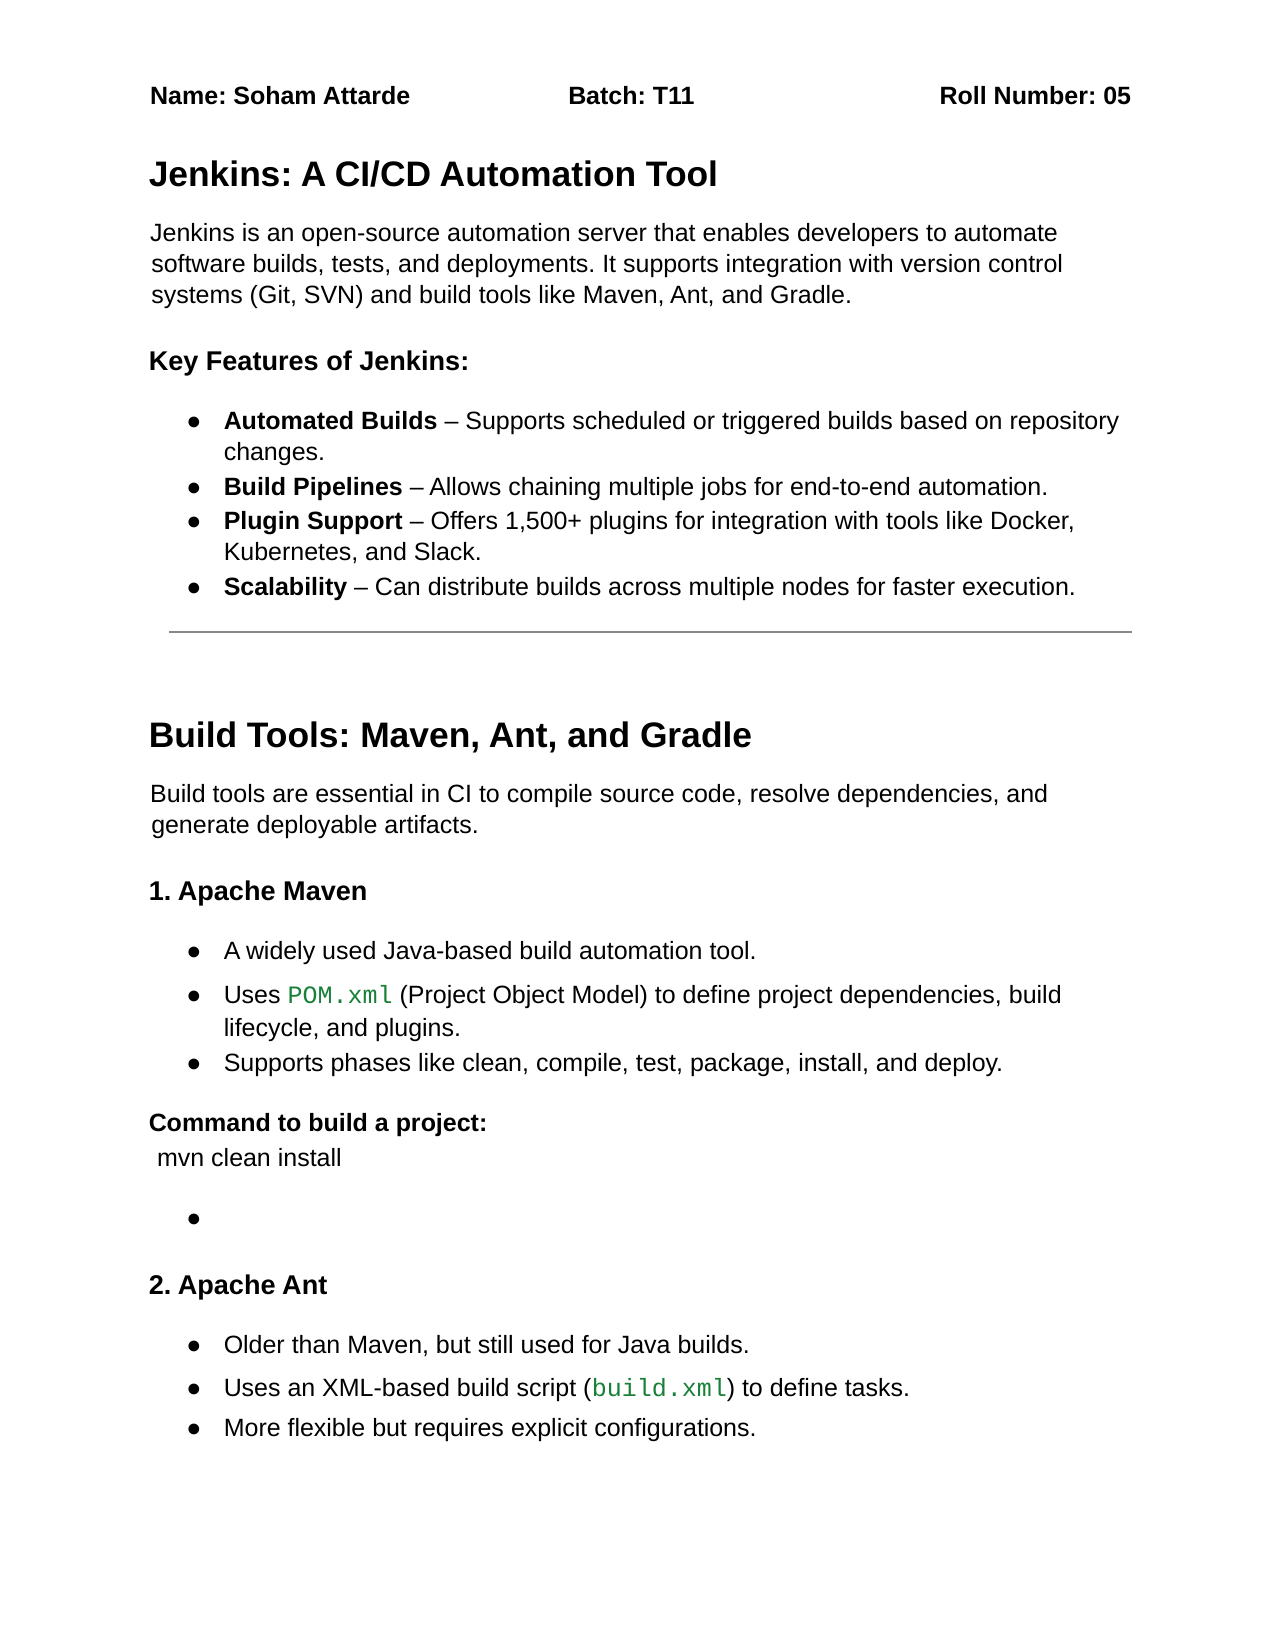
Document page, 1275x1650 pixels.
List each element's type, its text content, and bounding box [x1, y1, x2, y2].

subtitle Build Tools: Maven, Ant, and Gradle [148, 714, 1131, 755]
subtitle 1. Apache Maven [148, 875, 1131, 906]
list Uses POM.xml (Project Object Model) to define project dependencies, build lifecycle, and plugins. [186, 980, 1131, 1042]
list Older than Maven, but still used for Java builds. [186, 1329, 1131, 1358]
list More flexible but requires explicit configurations. [186, 1413, 1131, 1441]
list Build Pipelines – Allows chaining multiple jobs for end-to-end automation. [186, 472, 1131, 500]
text mvn clean install [150, 1143, 1131, 1171]
subtitle 2. Apache Ant [148, 1269, 1131, 1300]
list Automated Builds – Supports scheduled or triggered builds based on repository changes. [186, 406, 1131, 466]
text Key Features of Jenkins: [148, 345, 1138, 376]
list Supports phases like clean, compile, test, package, install, and deploy. [186, 1048, 1131, 1077]
list Uses an XML-based build script (build.xml) to define tasks. [186, 1373, 1131, 1404]
text Jenkins is an open-source automation server that enables developers to automate software builds, tests, and deployments. It supports integration with version control systems (Git, SVN) and build tools like Maven, Ant, and Gradle. [150, 217, 1131, 308]
text Build tools are essential in CI to compile source code, resolve dependencies, and generate deployable artifacts. [150, 778, 1131, 838]
list Plugin Support – Offers 1,500+ plugins for integration with tools like Docker, Kubernetes, and Slack. [186, 506, 1131, 566]
text ● [186, 1203, 1131, 1231]
text Command to build a project: [148, 1108, 1138, 1137]
list A widely used Java-based build automation tool. [186, 936, 1131, 965]
list Scalability – Can distribute builds across multiple nodes for faster execution. [186, 572, 1131, 601]
subtitle Jenkins: A CI/CD Automation Tool [148, 153, 1131, 194]
